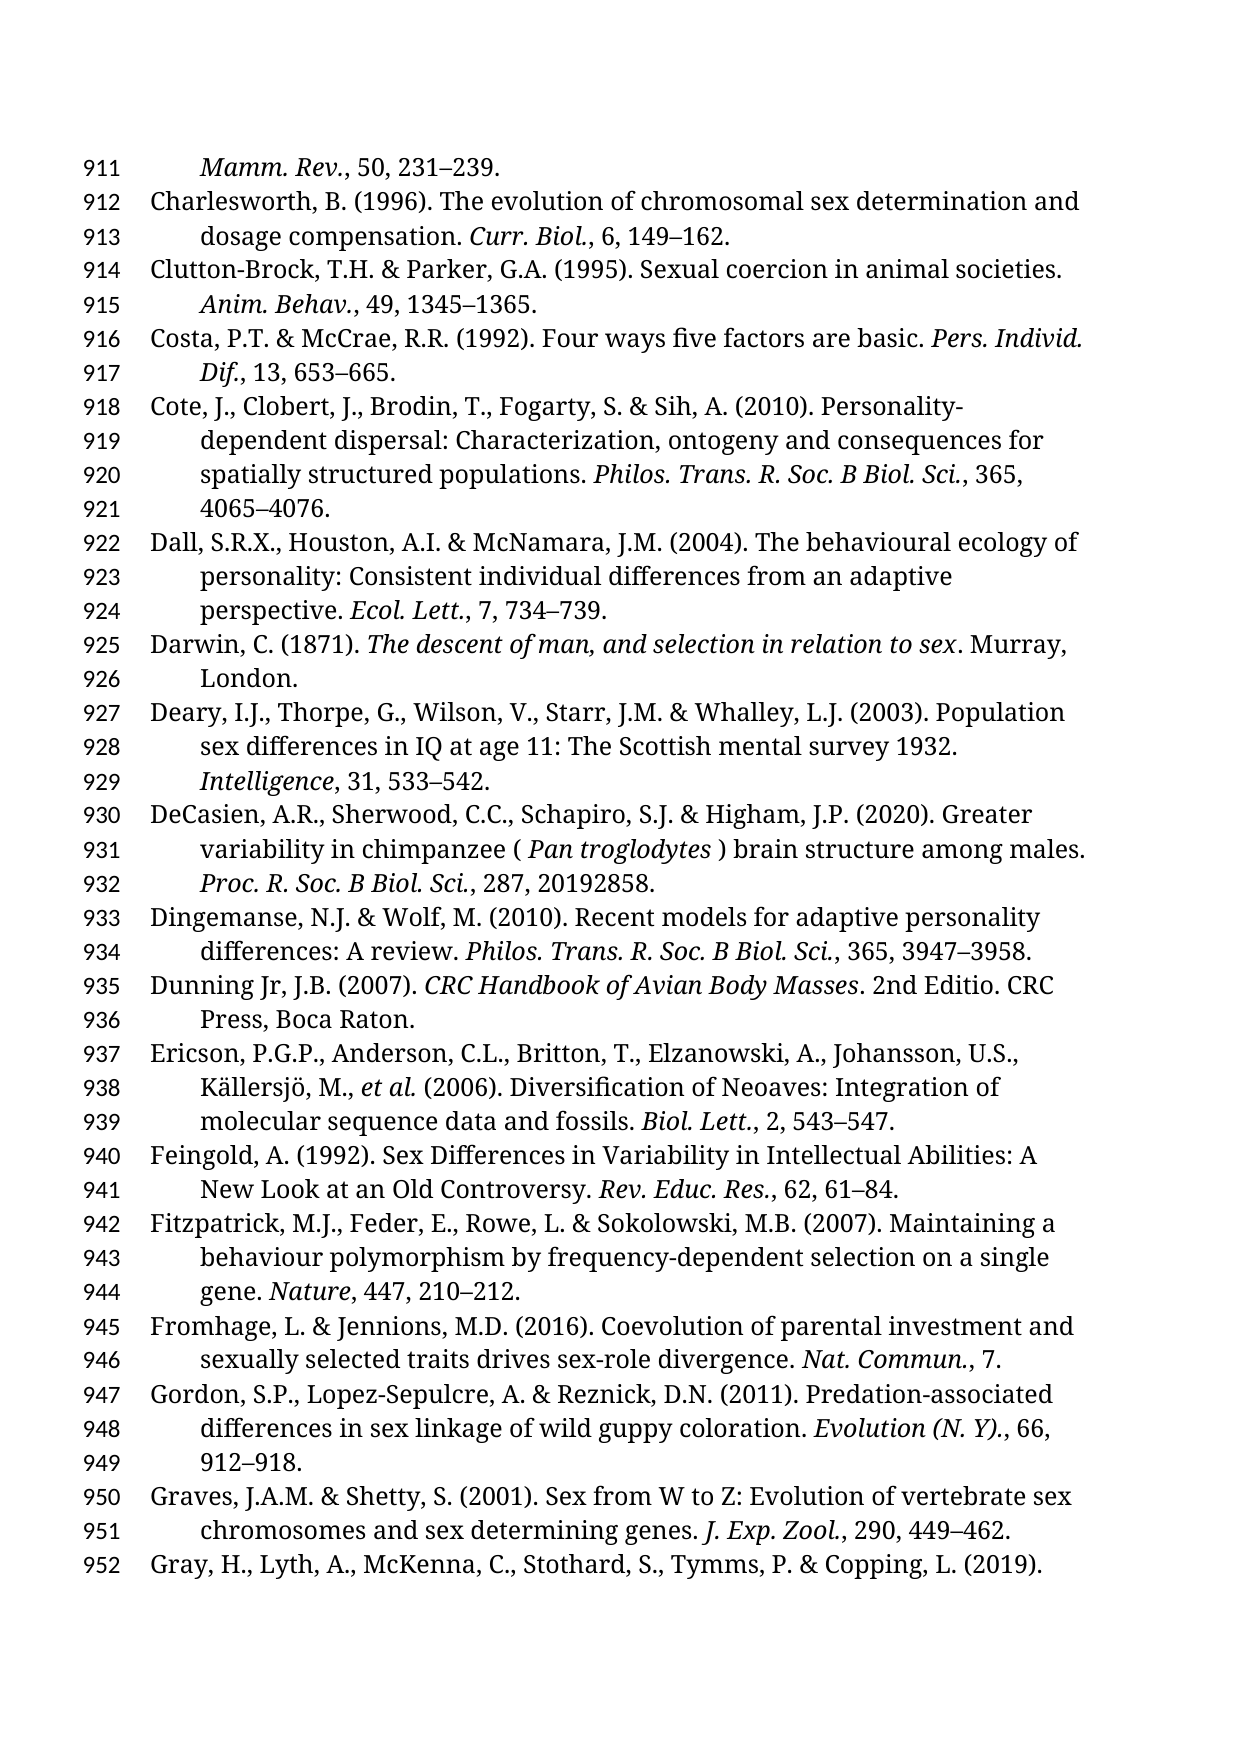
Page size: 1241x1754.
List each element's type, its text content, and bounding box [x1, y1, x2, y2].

text Darwin, C. (1871). The descent of man, and selection in relation to sex. Murray, London. [150, 627, 1090, 695]
text Deary, I.J., Thorpe, G., Wilson, V., Starr, J.M. & Whalley, L.J. (2003). Population sex differences in IQ at age 11: The Scottish mental survey 1932. Intelligence, 31, 533–542. [150, 695, 1090, 797]
text Costa, P.T. & McCrae, R.R. (1992). Four ways five factors are basic. Pers. Individ. Dif., 13, 653–665. [150, 320, 1090, 388]
text Charlesworth, B. (1996). The evolution of chromosomal sex determination and dosage compensation. Curr. Biol., 6, 149–162. [150, 184, 1090, 252]
text Clutton-Brock, T.H. & Parker, G.A. (1995). Sexual coercion in animal societies. Anim. Behav., 49, 1345–1365. [150, 252, 1090, 320]
text Graves, J.A.M. & Shetty, S. (2001). Sex from W to Z: Evolution of vertebrate sex chromosomes and sex determining genes. J. Exp. Zool., 290, 449–462. [150, 1478, 1090, 1547]
text Dall, S.R.X., Houston, A.I. & McNamara, J.M. (2004). The behavioural ecology of personality: Consistent individual differences from an adaptive perspective. Ecol. Lett., 7, 734–739. [150, 525, 1090, 627]
text Feingold, A. (1992). Sex Differences in Variability in Intellectual Abilities: A New Look at an Old Controversy. Rev. Educ. Res., 62, 61–84. [150, 1138, 1090, 1206]
text Fromhage, L. & Jennions, M.D. (2016). Coevolution of parental investment and sexually selected traits drives sex-role divergence. Nat. Commun., 7. [150, 1308, 1090, 1376]
text Ericson, P.G.P., Anderson, C.L., Britton, T., Elzanowski, A., Johansson, U.S., Källersjö, M., et al. (2006). Diversification of Neoaves: Integration of molecular sequence data and fossils. Biol. Lett., 2, 543–547. [150, 1036, 1090, 1138]
text DeCasien, A.R., Sherwood, C.C., Schapiro, S.J. & Higham, J.P. (2020). Greater variability in chimpanzee ( Pan troglodytes ) brain structure among males. Proc. R. Soc. B Biol. Sci., 287, 20192858. [150, 797, 1090, 899]
text Gordon, S.P., Lopez-Sepulcre, A. & Reznick, D.N. (2011). Predation-associated differences in sex linkage of wild guppy coloration. Evolution (N. Y)., 66, 912–918. [150, 1376, 1090, 1478]
text Cote, J., Clobert, J., Brodin, T., Fogarty, S. & Sih, A. (2010). Personality-dependent dispersal: Characterization, ontogeny and consequences for spatially structured populations. Philos. Trans. R. Soc. B Biol. Sci., 365, 4065–4076. [150, 388, 1090, 525]
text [150, 1547, 1090, 1581]
text Dunning Jr, J.B. (2007). CRC Handbook of Avian Body Masses. 2nd Editio. CRC Press, Boca Raton. [150, 967, 1090, 1036]
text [150, 150, 1090, 184]
text Dingemanse, N.J. & Wolf, M. (2010). Recent models for adaptive personality differences: A review. Philos. Trans. R. Soc. B Biol. Sci., 365, 3947–3958. [150, 899, 1090, 967]
text Fitzpatrick, M.J., Feder, E., Rowe, L. & Sokolowski, M.B. (2007). Maintaining a behaviour polymorphism by frequency-dependent selection on a single gene. Nature, 447, 210–212. [150, 1206, 1090, 1308]
